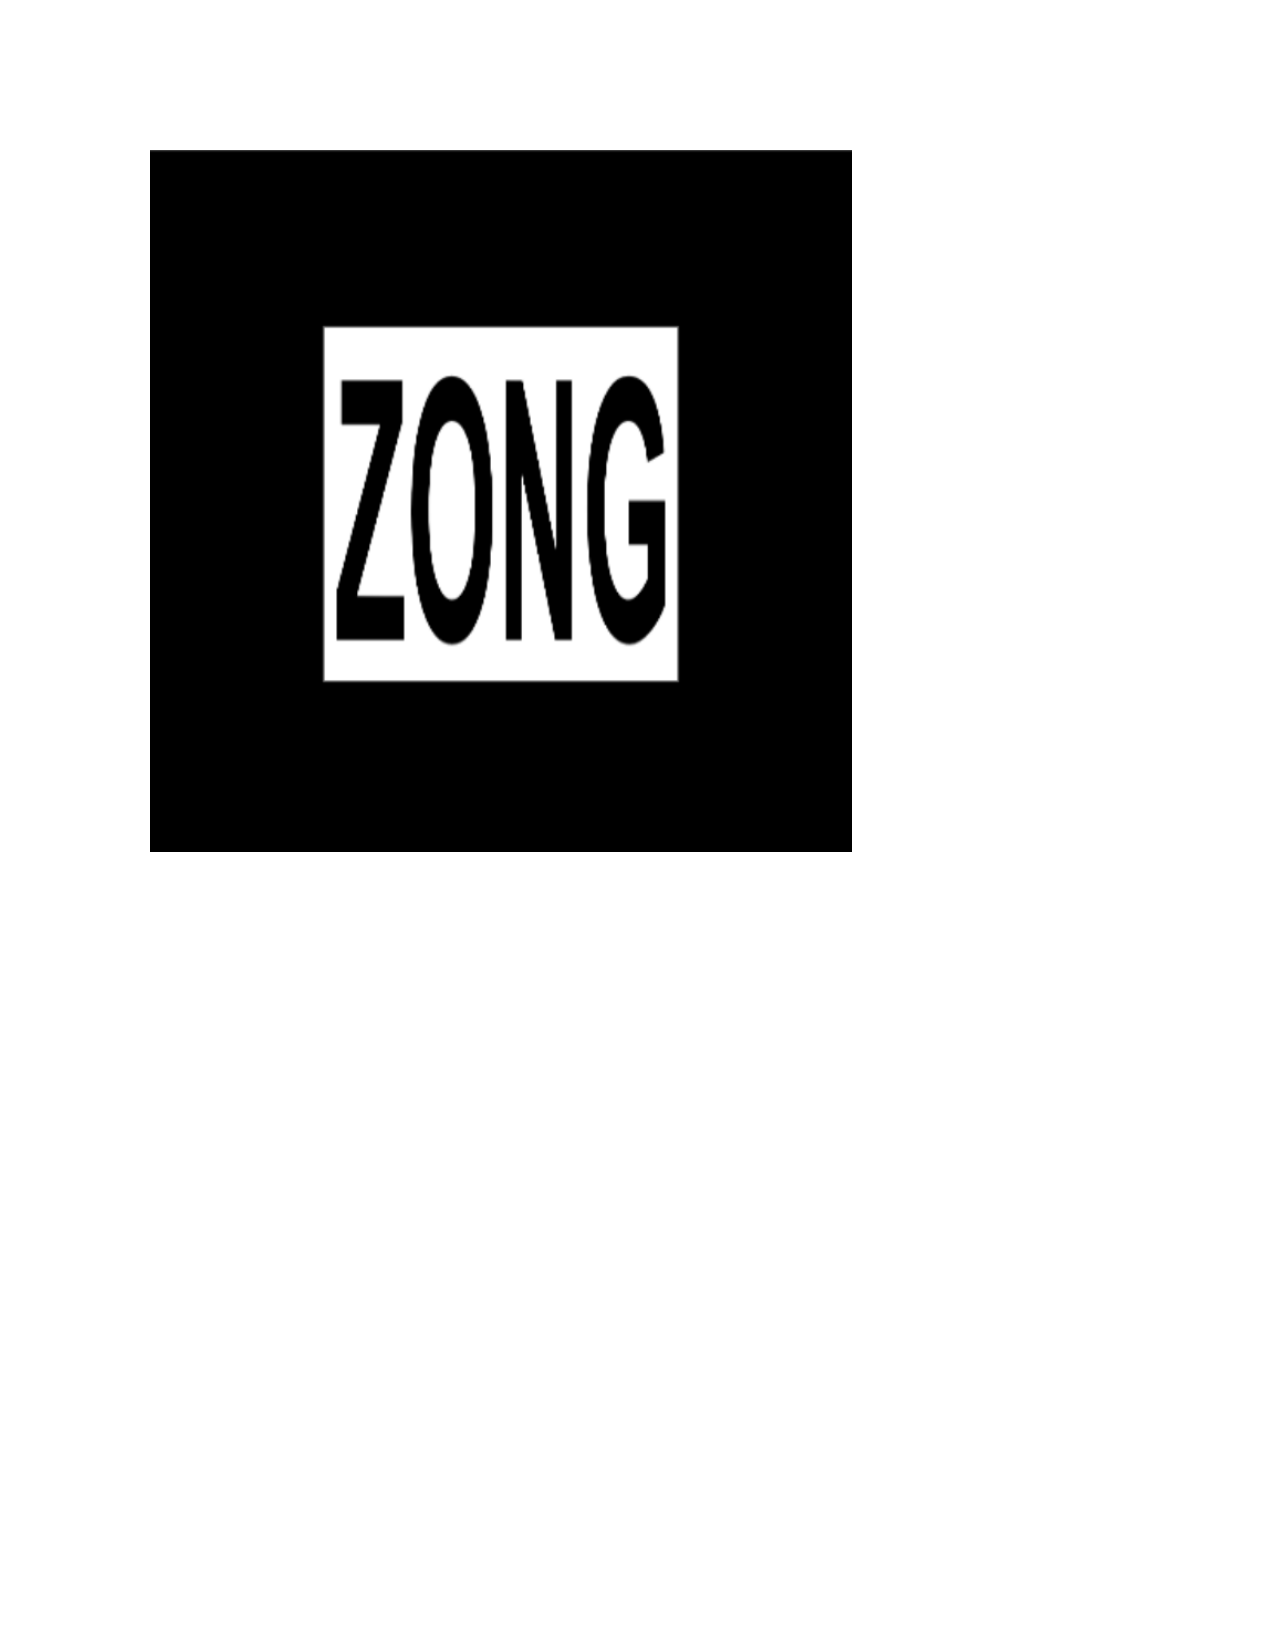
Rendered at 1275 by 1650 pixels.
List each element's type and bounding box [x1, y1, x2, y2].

picture [150, 150, 852, 852]
